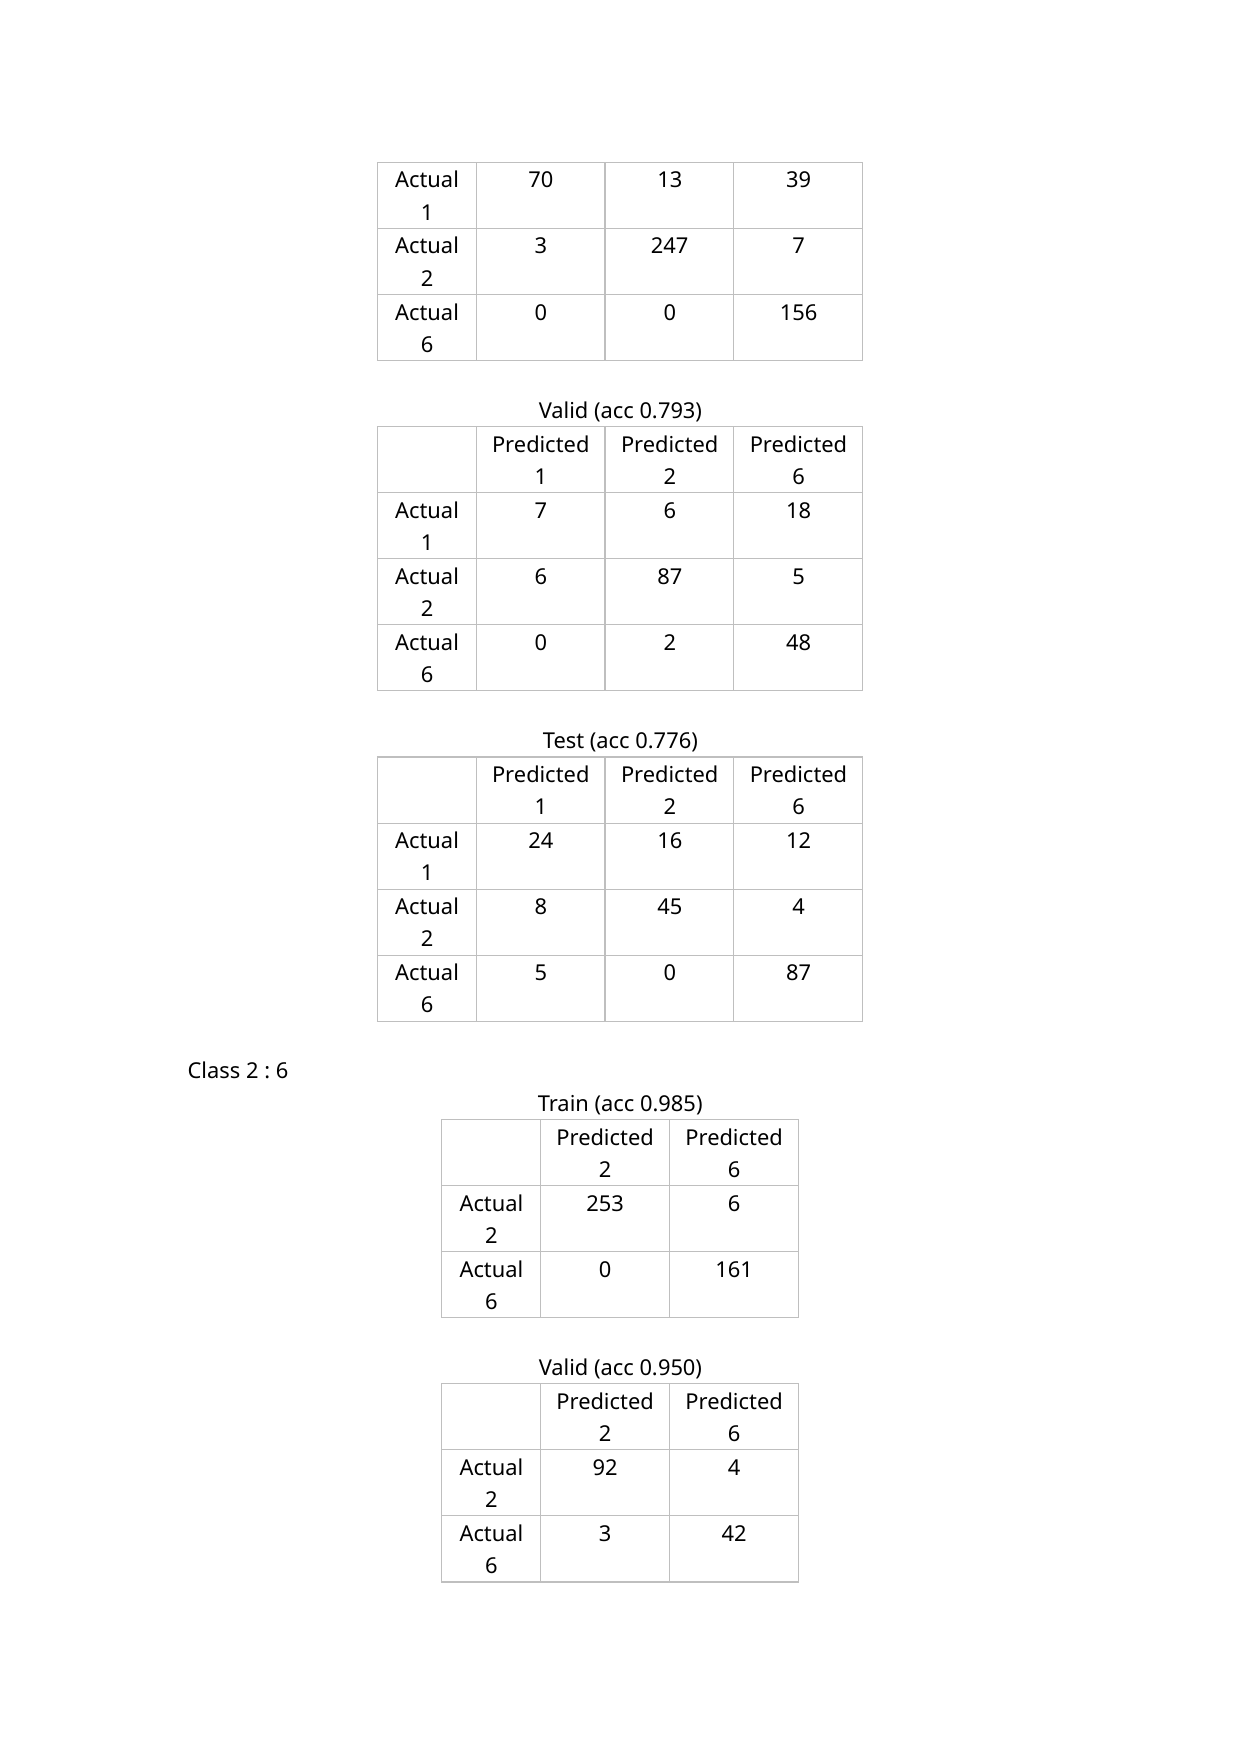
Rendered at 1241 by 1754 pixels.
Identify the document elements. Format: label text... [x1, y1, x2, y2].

table_cell Actual 6 [442, 1516, 540, 1581]
table_cell 3 [477, 229, 604, 294]
table_cell 247 [606, 229, 733, 294]
table_cell Actual 1 [378, 493, 476, 558]
table_cell Actual 1 [378, 824, 476, 888]
table_cell 0 [606, 295, 733, 360]
table_cell 7 [477, 493, 604, 558]
table_cell 42 [670, 1516, 798, 1581]
table_cell 0 [606, 956, 733, 1021]
table_cell 48 [734, 625, 862, 690]
table_cell 87 [606, 559, 733, 624]
table_cell 13 [606, 163, 733, 228]
table_header [378, 427, 476, 492]
table_cell Actual 6 [442, 1252, 540, 1317]
table_cell Actual 1 [378, 163, 476, 228]
table_cell 5 [734, 559, 862, 624]
table_cell 3 [541, 1516, 669, 1581]
table_header [442, 1120, 540, 1185]
table_cell 70 [477, 163, 604, 228]
table_cell 5 [477, 956, 604, 1021]
table_cell 12 [734, 824, 862, 888]
table_cell Actual 2 [378, 890, 476, 954]
text Train (acc 0.985) [187, 1087, 1053, 1119]
table_header Predicted 2 [606, 427, 733, 492]
text Valid (acc 0.793) [187, 394, 1053, 426]
table_cell Actual 2 [378, 229, 476, 294]
text Valid (acc 0.950) [187, 1351, 1053, 1383]
table_cell 18 [734, 493, 862, 558]
table_cell Actual 2 [442, 1186, 540, 1251]
table_header Predicted 2 [541, 1120, 669, 1185]
table_header [378, 758, 476, 822]
table_cell 0 [477, 295, 604, 360]
table_header Predicted 6 [734, 427, 862, 492]
table_cell 92 [541, 1450, 669, 1515]
table_cell Actual 6 [378, 956, 476, 1021]
table_header Predicted 6 [734, 758, 862, 822]
table_header [442, 1384, 540, 1449]
table_cell 161 [670, 1252, 798, 1317]
table_cell Actual 6 [378, 295, 476, 360]
table_cell 253 [541, 1186, 669, 1251]
table_cell 2 [606, 625, 733, 690]
table_cell Actual 2 [378, 559, 476, 624]
text Test (acc 0.776) [187, 724, 1053, 756]
table_cell 156 [734, 295, 862, 360]
table_cell 8 [477, 890, 604, 954]
table_cell 16 [606, 824, 733, 888]
table_cell 45 [606, 890, 733, 954]
text Class 2 : 6 [187, 1054, 1053, 1087]
table_cell 6 [477, 559, 604, 624]
table_header Predicted 6 [670, 1384, 798, 1449]
table_cell 39 [734, 163, 862, 228]
table_cell 0 [477, 625, 604, 690]
table_cell 4 [670, 1450, 798, 1515]
table_cell 4 [734, 890, 862, 954]
table_cell 24 [477, 824, 604, 888]
table_header Predicted 1 [477, 758, 604, 822]
table_cell 7 [734, 229, 862, 294]
table_cell 87 [734, 956, 862, 1021]
table_header Predicted 6 [670, 1120, 798, 1185]
table_cell 6 [606, 493, 733, 558]
table_header Predicted 1 [477, 427, 604, 492]
table_cell Actual 2 [442, 1450, 540, 1515]
table_header Predicted 2 [541, 1384, 669, 1449]
table_cell Actual 6 [378, 625, 476, 690]
table_header Predicted 2 [606, 758, 733, 822]
table_cell 6 [670, 1186, 798, 1251]
table_cell 0 [541, 1252, 669, 1317]
